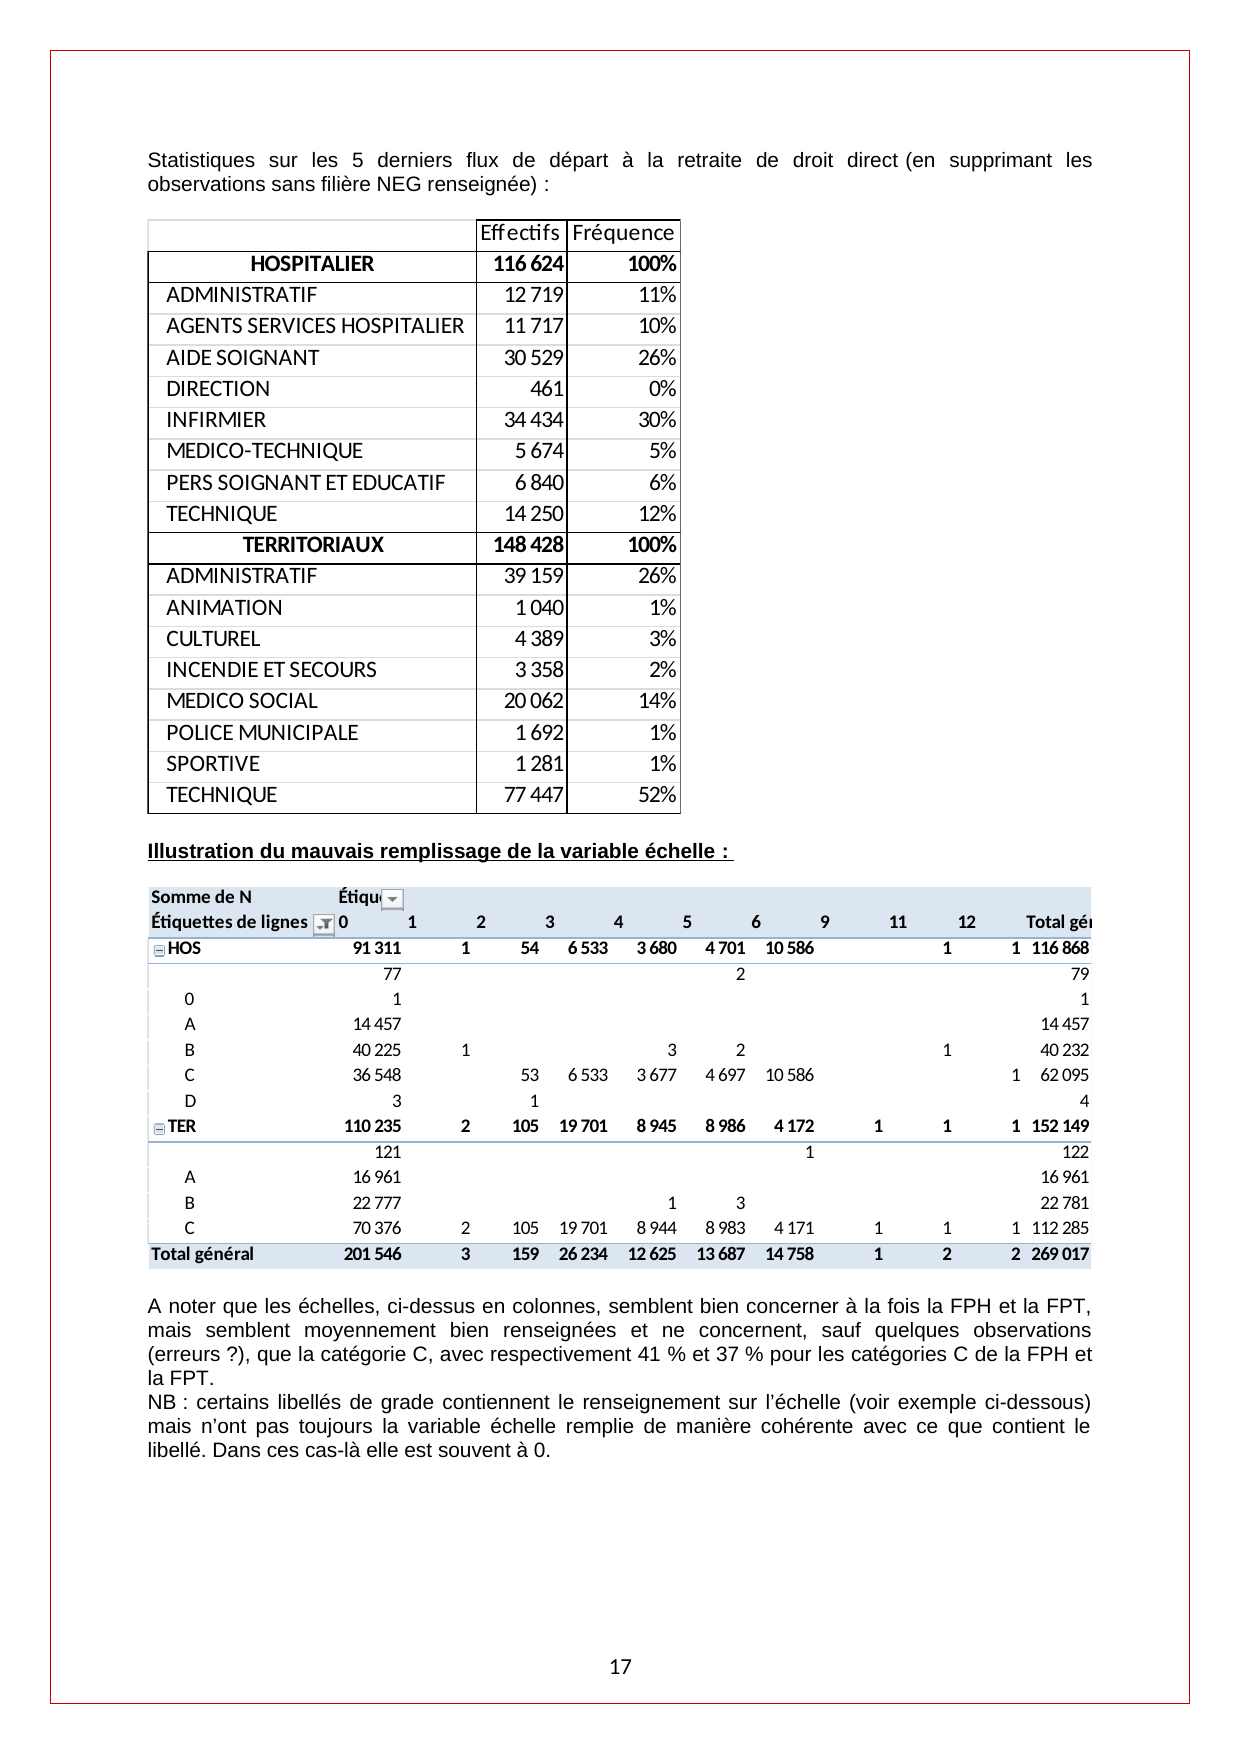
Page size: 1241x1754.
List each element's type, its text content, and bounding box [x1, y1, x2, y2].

text A noter que les échelles, ci-dessus en colonnes, semblent bien concerner à la fois la FPH et la FPT, mais semblent moyennement bien renseignées et ne concernent, sauf quelques observations (erreurs ?), que la catégorie C, avec respectivement 41 % et 37 % pour les catégories C de la FPH et la FPT. [147, 1294, 1093, 1390]
text Statistiques sur les 5 derniers flux de départ à la retraite de droit direct (en supprimant les observations sans filière NEG renseignée) : [147, 147, 1093, 195]
text NB : certains libellés de grade contiennent le renseignement sur l’échelle (voir exemple ci-dessous) mais n’ont pas toujours la variable échelle remplie de manière cohérente avec ce que contient le libellé. Dans ces cas-là elle est souvent à 0. [147, 1390, 1093, 1462]
text Illustration du mauvais remplissage de la variable échelle : [147, 839, 1093, 863]
